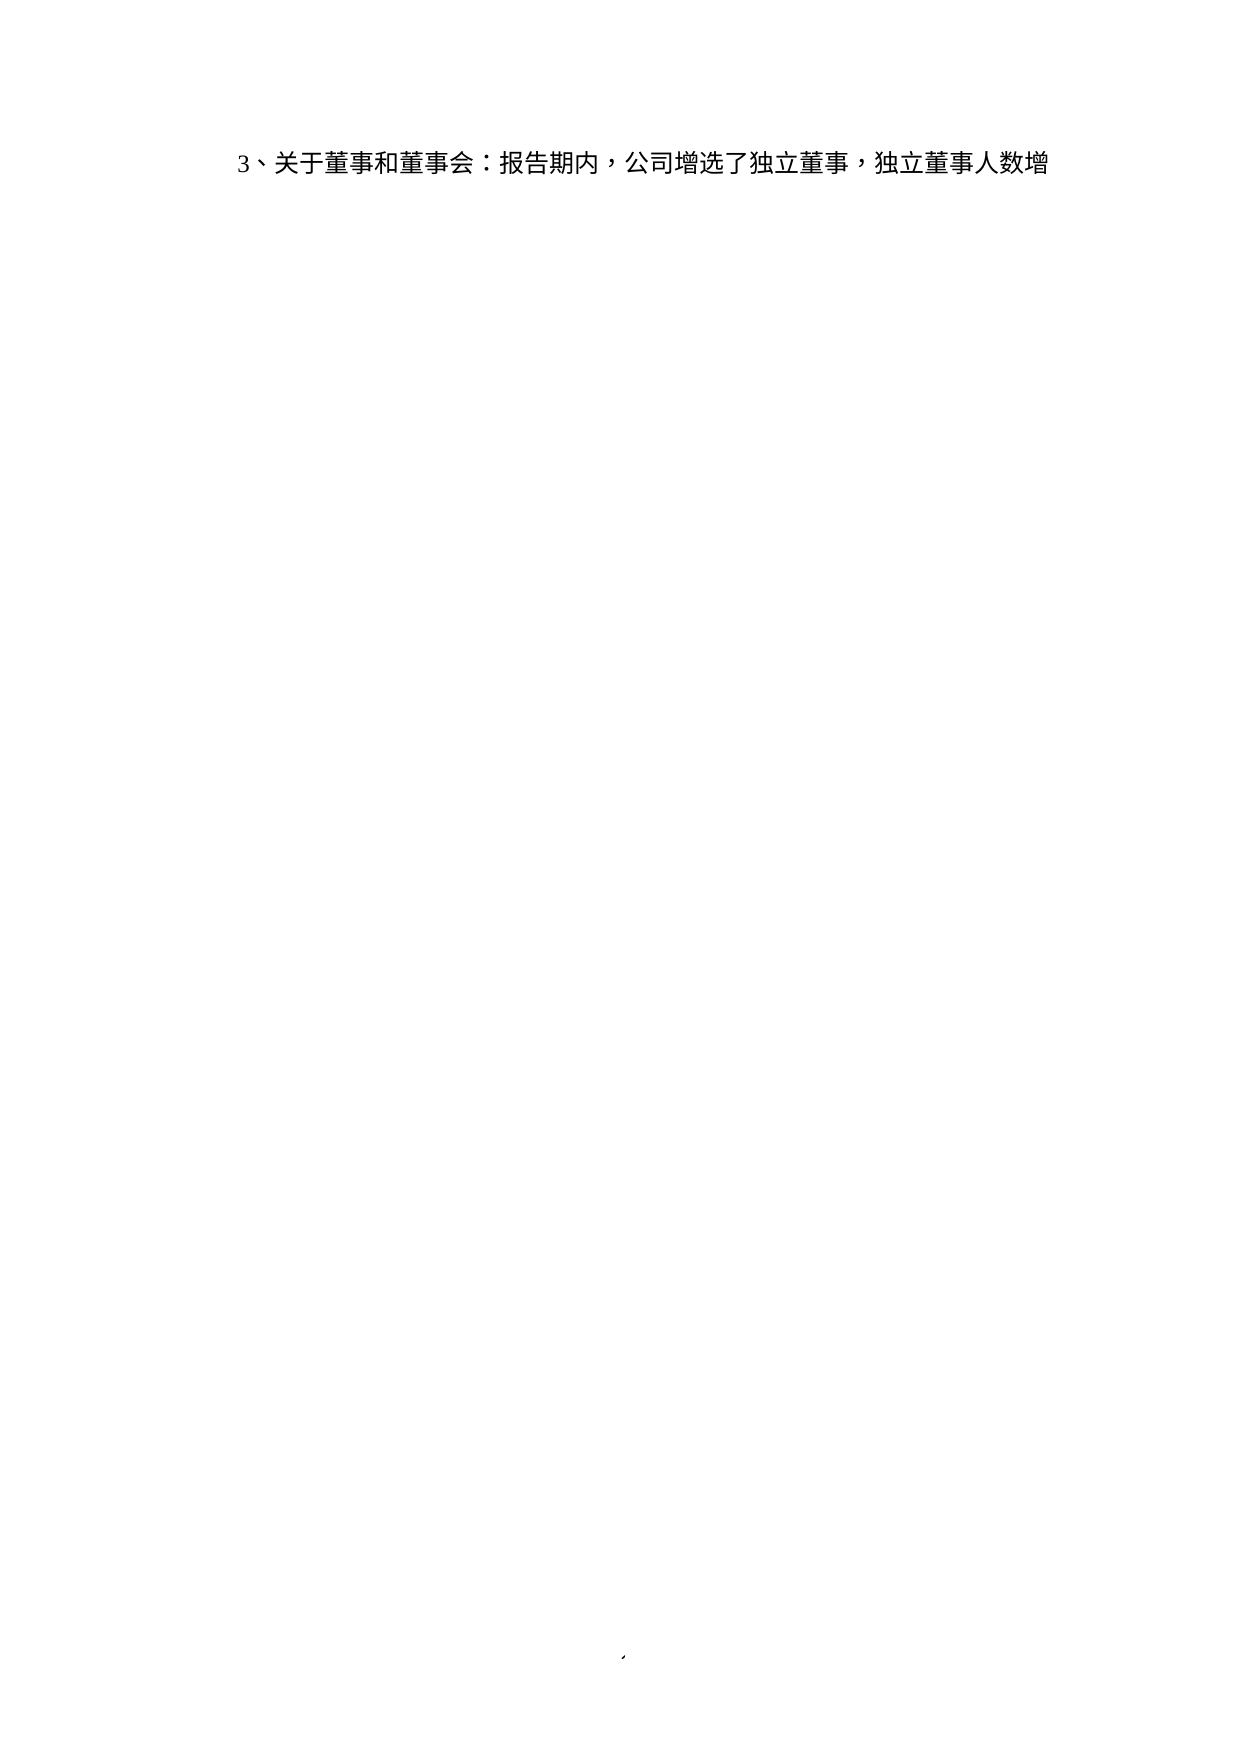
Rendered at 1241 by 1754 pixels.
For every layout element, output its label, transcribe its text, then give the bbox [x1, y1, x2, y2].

text 3、关于董事和董事会：报告期内，公司增选了独立董事，独立董事人数增 [237, 146, 1054, 180]
